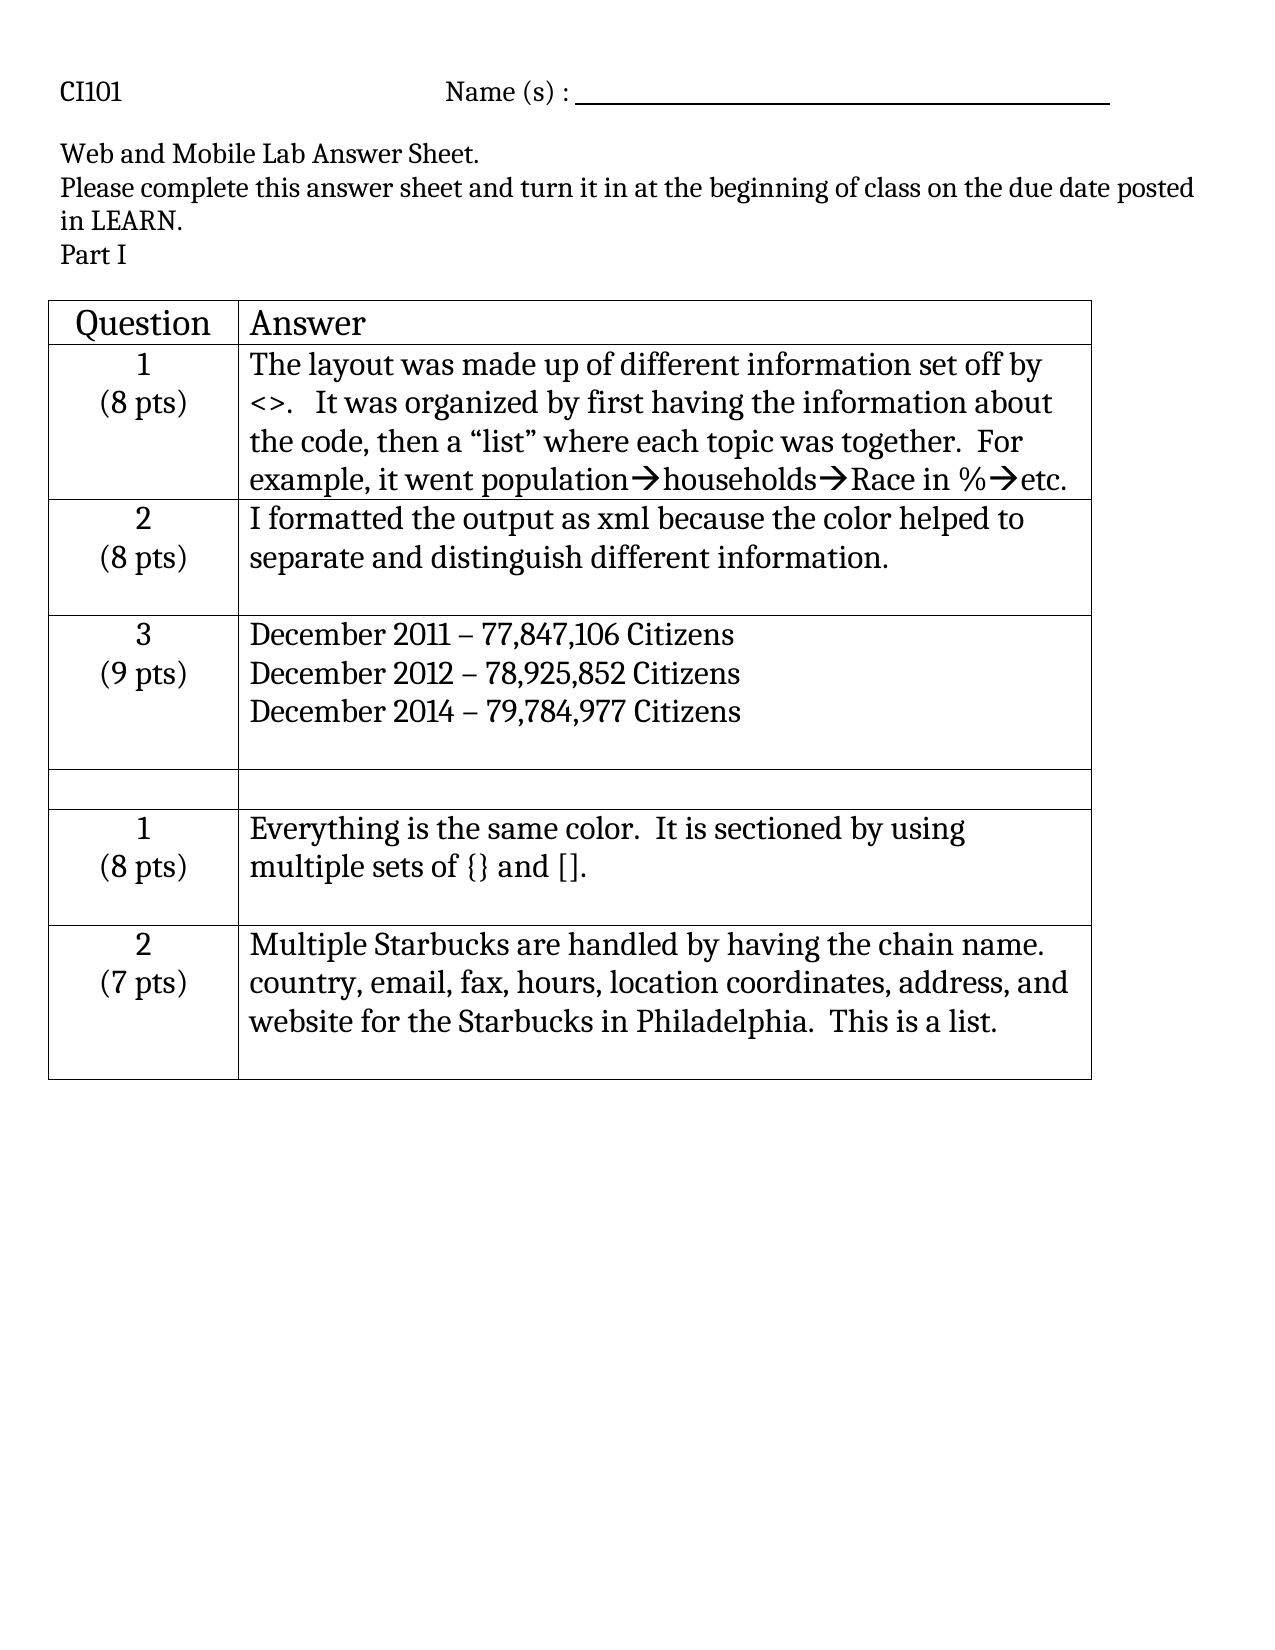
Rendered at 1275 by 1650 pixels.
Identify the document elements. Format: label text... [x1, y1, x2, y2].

text Web and Mobile Lab Answer Sheet. [60, 137, 1215, 171]
table_cell Everything is the same color. It is sectioned by using multiple sets of {} and []. [239, 810, 1091, 924]
table_cell The layout was made up of different information set off by <>. It was organized by first having the information about the code, then a “list” where each topic was together. For example, it went populationhouseholdsRace in %etc. [239, 345, 1091, 499]
table_cell 2 (8 pts) [49, 500, 238, 615]
table_cell [239, 770, 1091, 808]
text Please complete this answer sheet and turn it in at the beginning of class on the due date posted in LEARN. [60, 171, 1215, 238]
table_cell [49, 770, 238, 808]
table_cell 1 (8 pts) [49, 345, 238, 499]
table_cell 1 (8 pts) [49, 810, 238, 924]
table_cell December 2011 – 77,847,106 Citizens December 2012 – 78,925,852 Citizens December 2014 – 79,784,977 Citizens [239, 616, 1091, 769]
table_cell Multiple Starbucks are handled by having the chain name. country, email, fax, hours, location coordinates, address, and website for the Starbucks in Philadelphia. This is a list. [239, 926, 1091, 1079]
table_cell 2 (7 pts) [49, 926, 238, 1079]
table_cell 3 (9 pts) [49, 616, 238, 769]
table_header Question [49, 301, 238, 344]
table_cell I formatted the output as xml because the color helped to separate and distinguish different information. [239, 500, 1091, 615]
table_header Answer [239, 301, 1091, 344]
text Part I [60, 238, 1215, 271]
